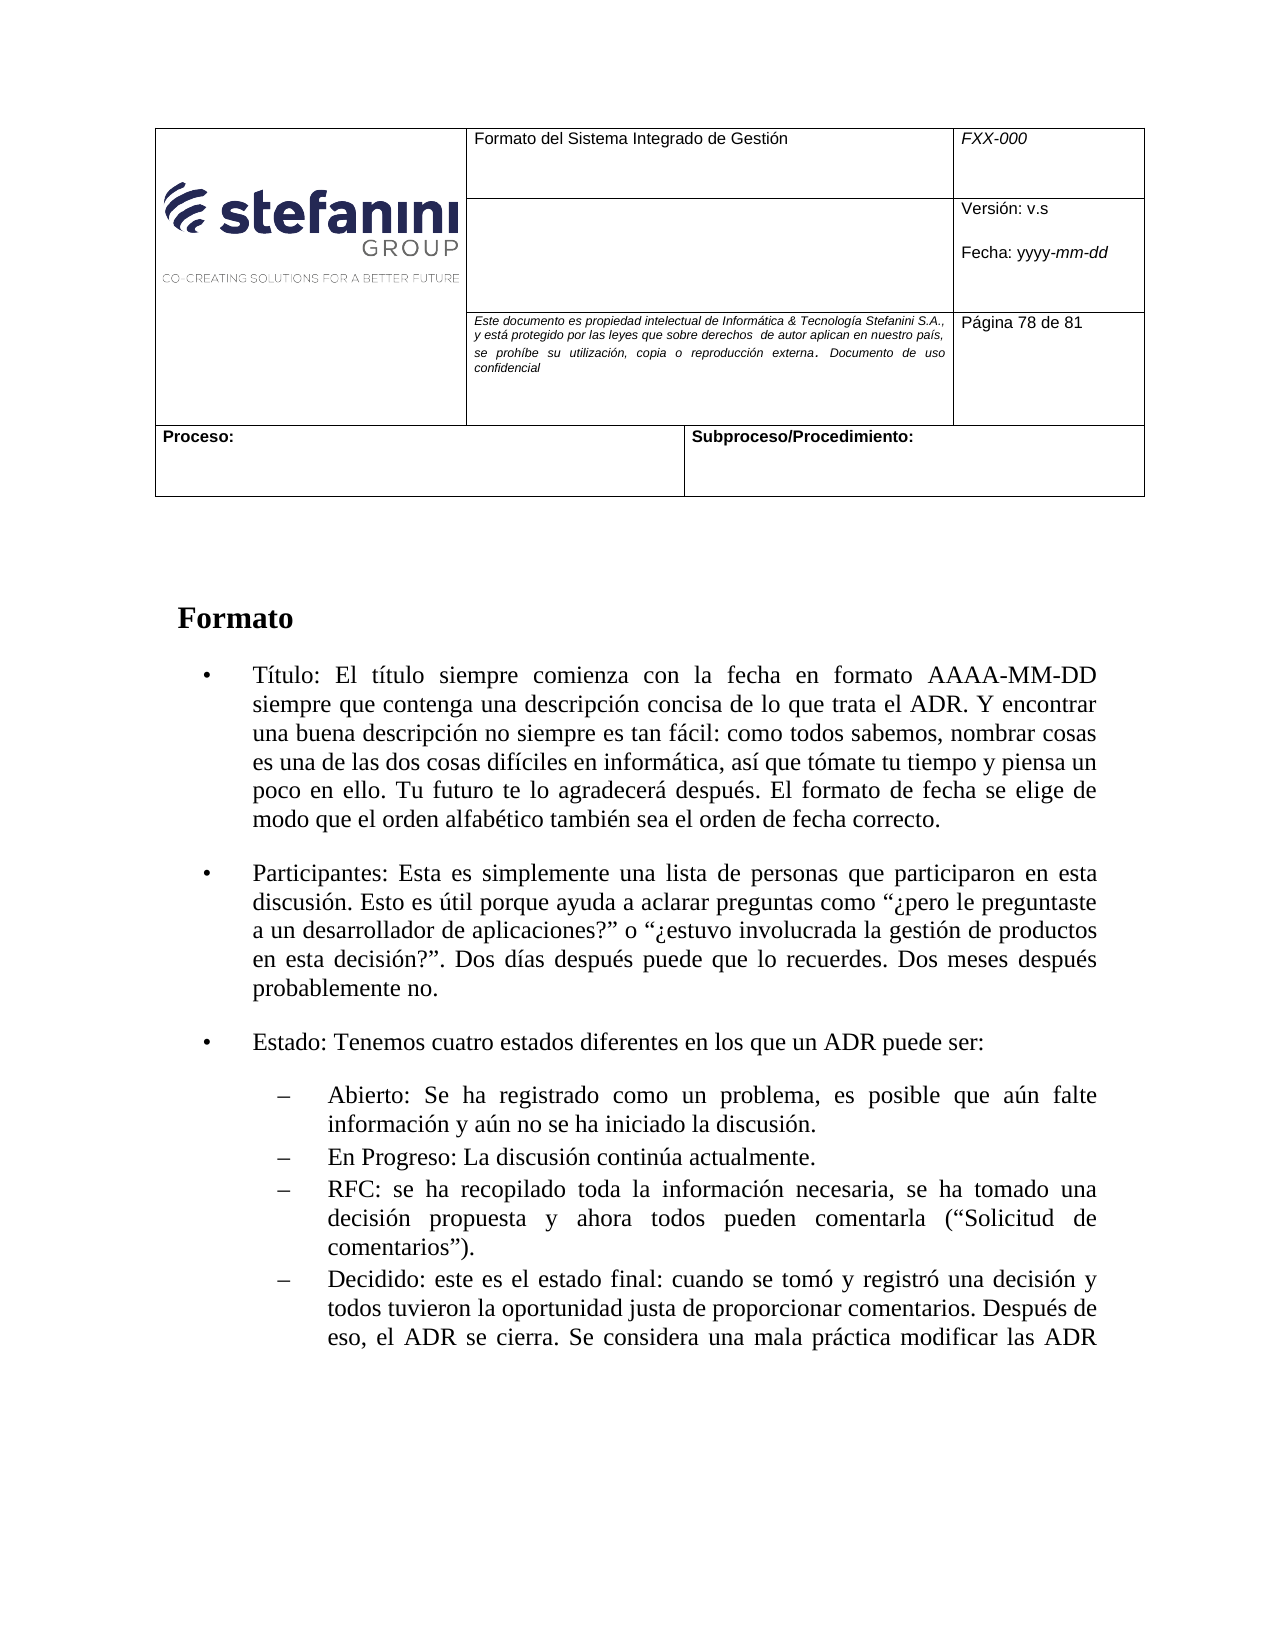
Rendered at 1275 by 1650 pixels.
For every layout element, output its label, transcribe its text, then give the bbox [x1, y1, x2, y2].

subtitle Formato [177, 599, 1098, 635]
list En Progreso: La discusión continúa actualmente. [277, 1142, 1098, 1170]
list Estado: Tenemos cuatro estados diferentes en los que un ADR puede ser: [202, 1027, 1098, 1055]
list Abierto: Se ha registrado como un problema, es posible que aún falte información y aún no se ha iniciado la discusión. [277, 1080, 1098, 1138]
list Título: El título siempre comienza con la fecha en formato AAAA-MM-DD siempre que contenga una descripción concisa de lo que trata el ADR. Y encontrar una buena descripción no siempre es tan fácil: como todos sabemos, nombrar cosas es una de las dos cosas difíciles en informática, así que tómate tu tiempo y piensa un poco en ello. Tu futuro te lo agradecerá después. El formato de fecha se elige de modo que el orden alfabético también sea el orden de fecha correcto. [202, 660, 1098, 833]
picture [162, 182, 460, 286]
list Participantes: Esta es simplemente una lista de personas que participaron en esta discusión. Esto es útil porque ayuda a aclarar preguntas como “¿pero le preguntaste a un desarrollador de aplicaciones?” o “¿estuvo involucrada la gestión de productos en esta decisión?”. Dos días después puede que lo recuerdes. Dos meses después probablemente no. [202, 858, 1098, 1002]
list RFC: se ha recopilado toda la información necesaria, se ha tomado una decisión propuesta y ahora todos pueden comentarla (“Solicitud de comentarios”). [277, 1174, 1098, 1260]
list Decidido: este es el estado final: cuando se tomó y registró una decisión y todos tuvieron la oportunidad justa de proporcionar comentarios. Después de eso, el ADR se cierra. Se considera una mala práctica modificar las ADR más adelante. Sin embargo, lo que hago de vez en cuando es agregar a las ADR si hay nueva información disponible. [277, 1264, 1098, 1350]
